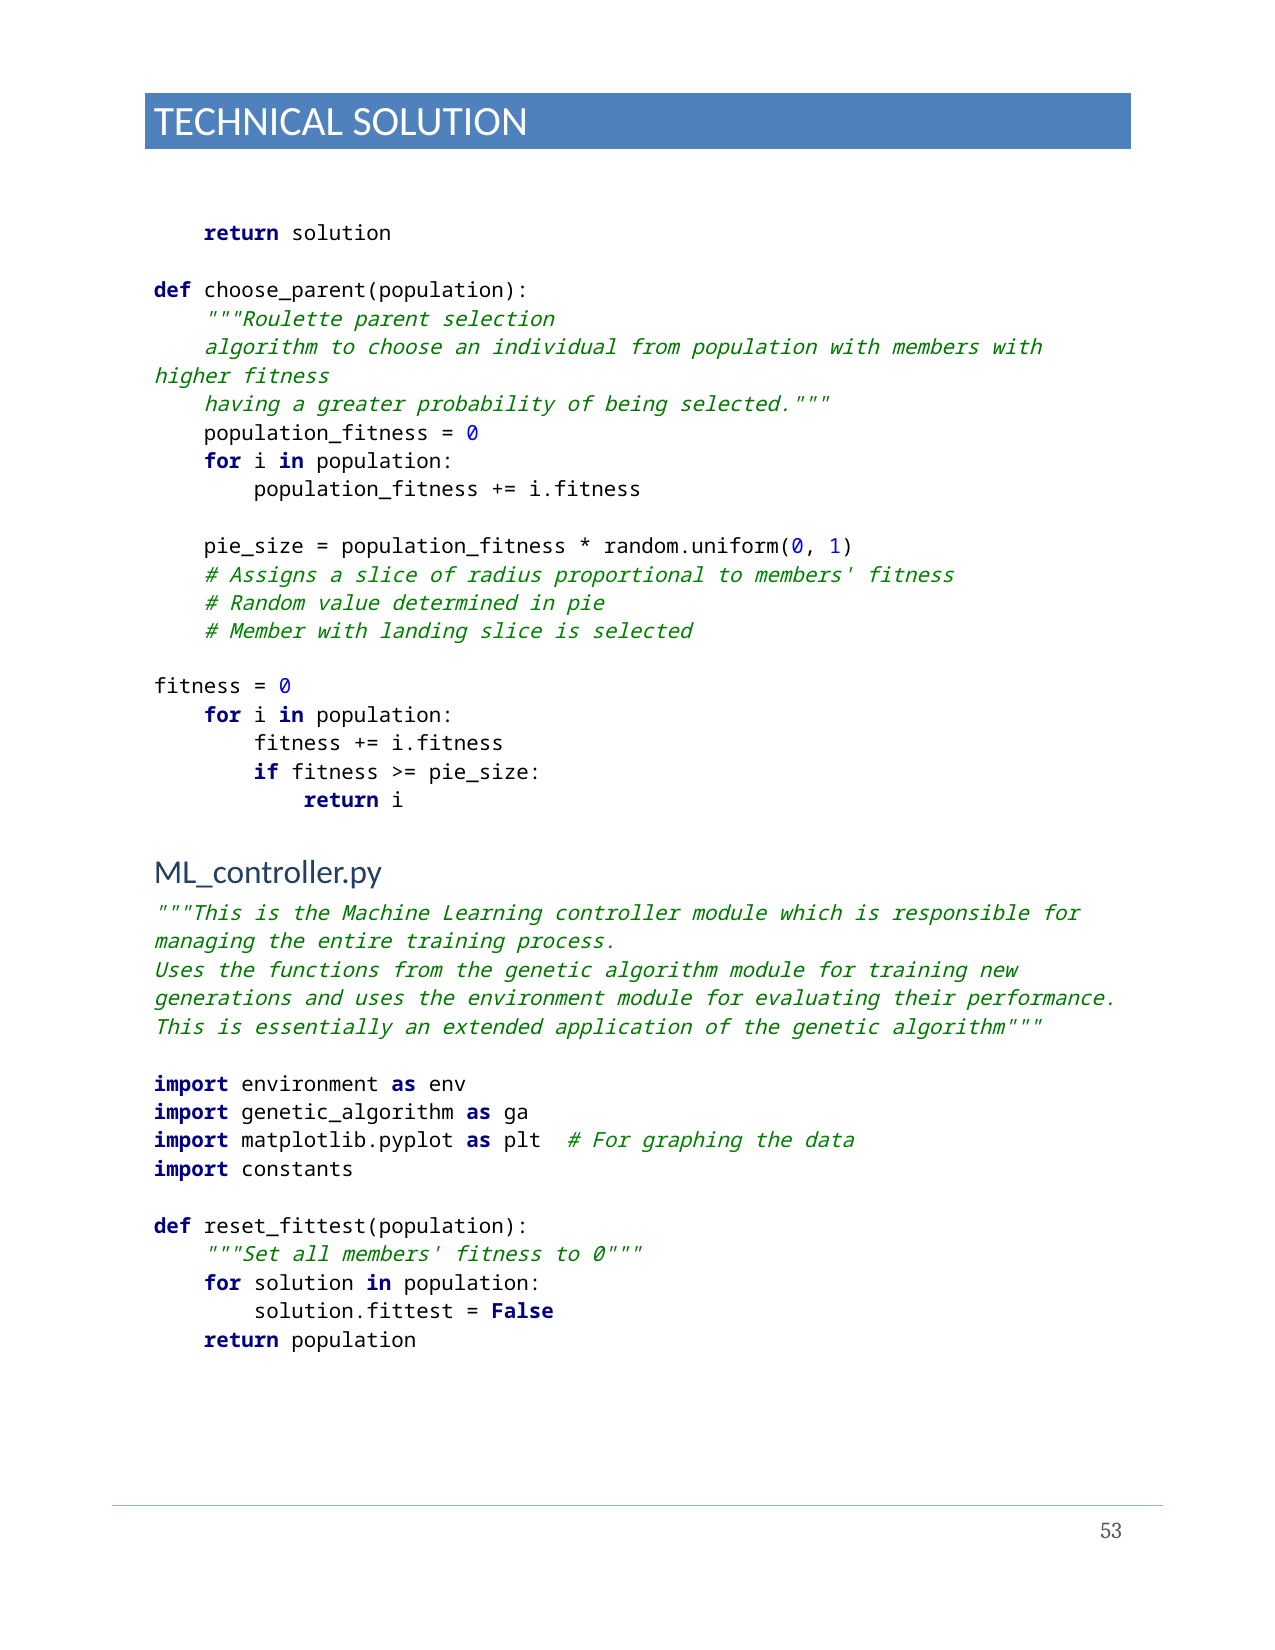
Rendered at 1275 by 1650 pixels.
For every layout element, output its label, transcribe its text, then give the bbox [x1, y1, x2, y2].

subtitle ML_controller.py [153, 851, 1121, 892]
text """This is the Machine Learning controller module which is responsible for managing the entire training process. Uses the functions from the genetic algorithm module for training new generations and uses the environment module for evaluating their performance. This is essentially an extended application of the genetic algorithm""" import environment as env import genetic_algorithm as ga import matplotlib.pyplot as plt # For graphing the data import constants def reset_fittest(population): """Set all members' fitness to 0""" for solution in population: solution.fittest = False return population [153, 898, 1121, 1353]
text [153, 218, 1121, 671]
text fitness = 0 for i in population: fitness += i.fitness if fitness >= pie_size: return i [153, 671, 1121, 814]
